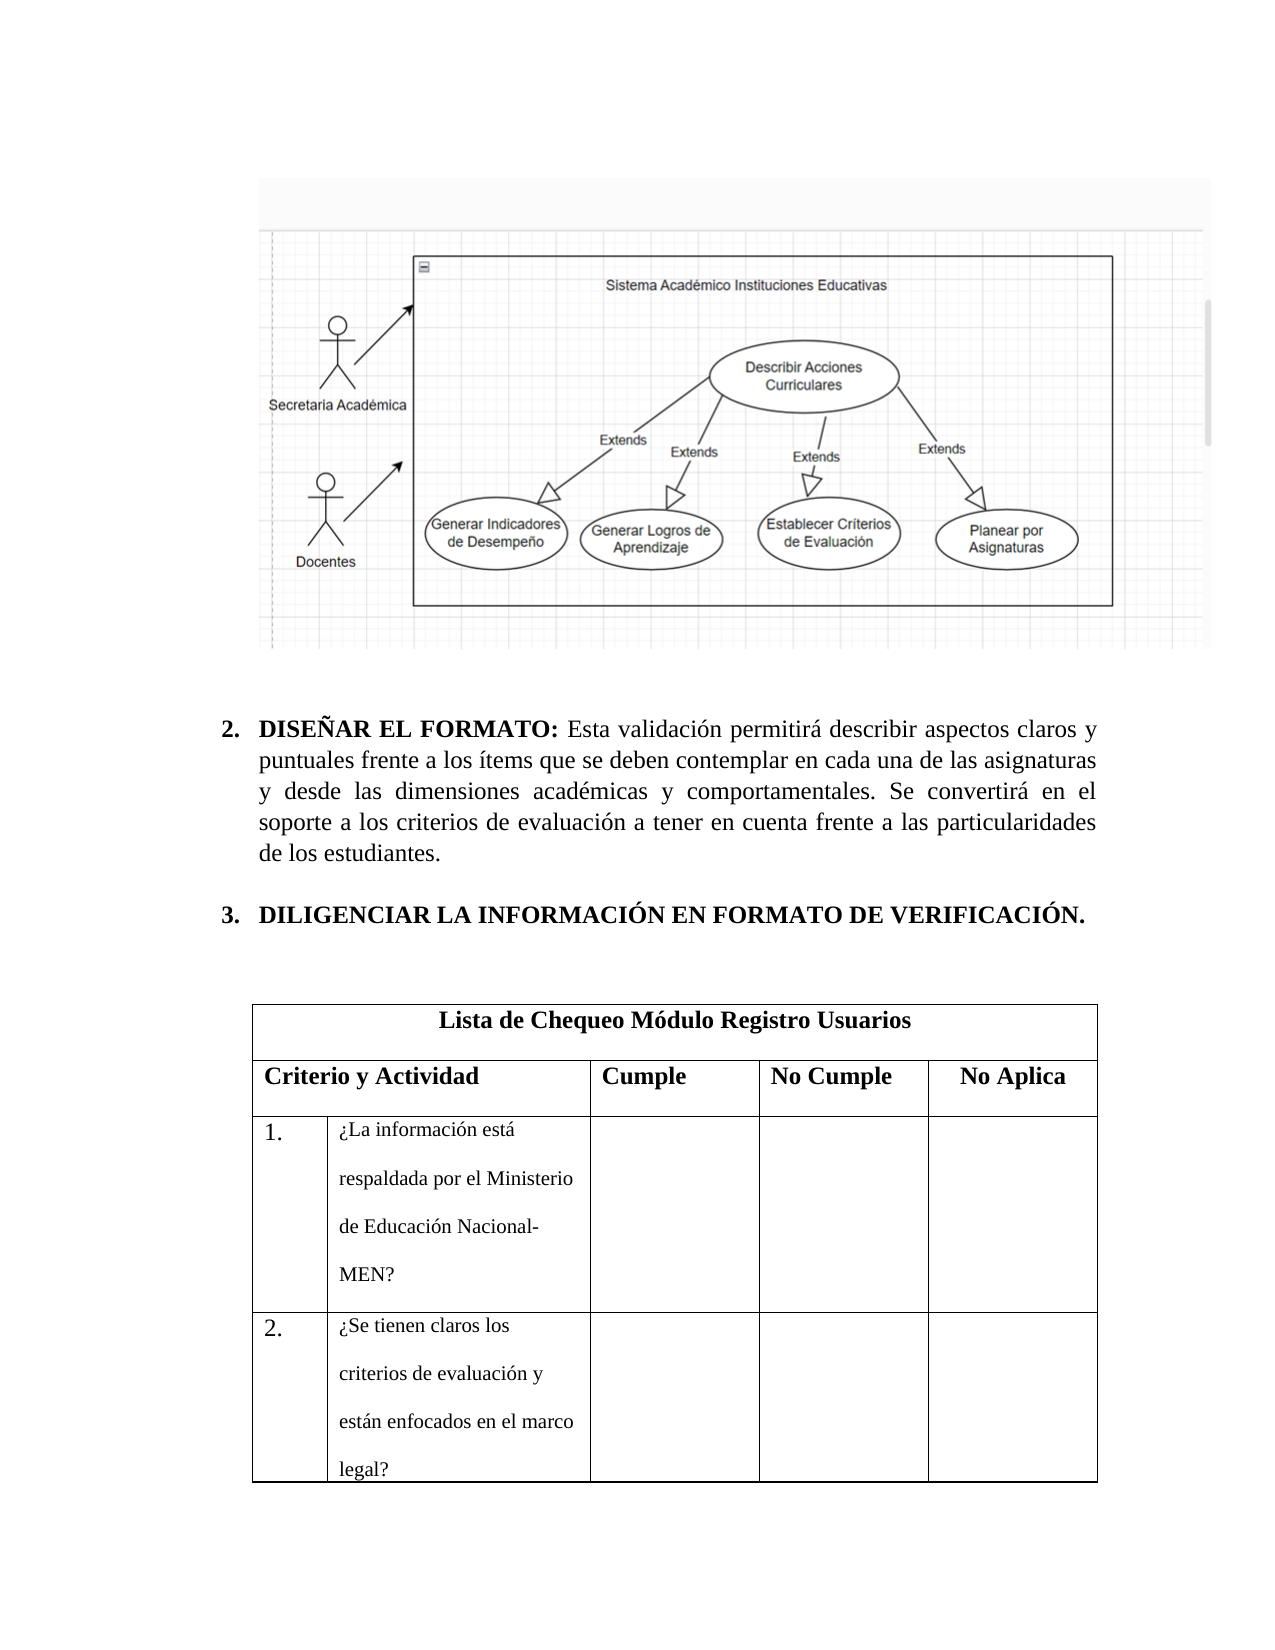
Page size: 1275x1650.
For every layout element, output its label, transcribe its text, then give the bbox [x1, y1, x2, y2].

table_cell [929, 1313, 1097, 1481]
table_cell [591, 1117, 759, 1312]
table_cell [760, 1117, 928, 1312]
table_cell [591, 1313, 759, 1481]
table_cell ¿Se tienen claros los criterios de evaluación y están enfocados en el marco legal? [328, 1313, 590, 1481]
table_cell ¿La información está respaldada por el Ministerio de Educación Nacional- MEN? [328, 1117, 590, 1312]
table_cell 2. [253, 1313, 327, 1481]
table_cell [760, 1313, 928, 1481]
table_cell No Aplica [929, 1061, 1097, 1116]
list DILIGENCIAR LA INFORMACIÓN EN FORMATO DE VERIFICACIÓN. [221, 900, 1098, 928]
table_cell Criterio y Actividad [253, 1061, 590, 1116]
list DISEÑAR EL FORMATO: Esta validación permitirá describir aspectos claros y puntuales frente a los ítems que se deben contemplar en cada una de las asignaturas y desde las dimensiones académicas y comportamentales. Se convertirá en el soporte a los criterios de evaluación a tener en cuenta frente a las particularidades de los estudiantes. [221, 714, 1098, 867]
picture [258, 178, 1212, 649]
table_cell 1. [253, 1117, 327, 1312]
table_cell Cumple [591, 1061, 759, 1116]
table_cell No Cumple [760, 1061, 928, 1116]
table_header Lista de Chequeo Módulo Registro Usuarios [253, 1005, 1097, 1060]
table_cell [929, 1117, 1097, 1312]
